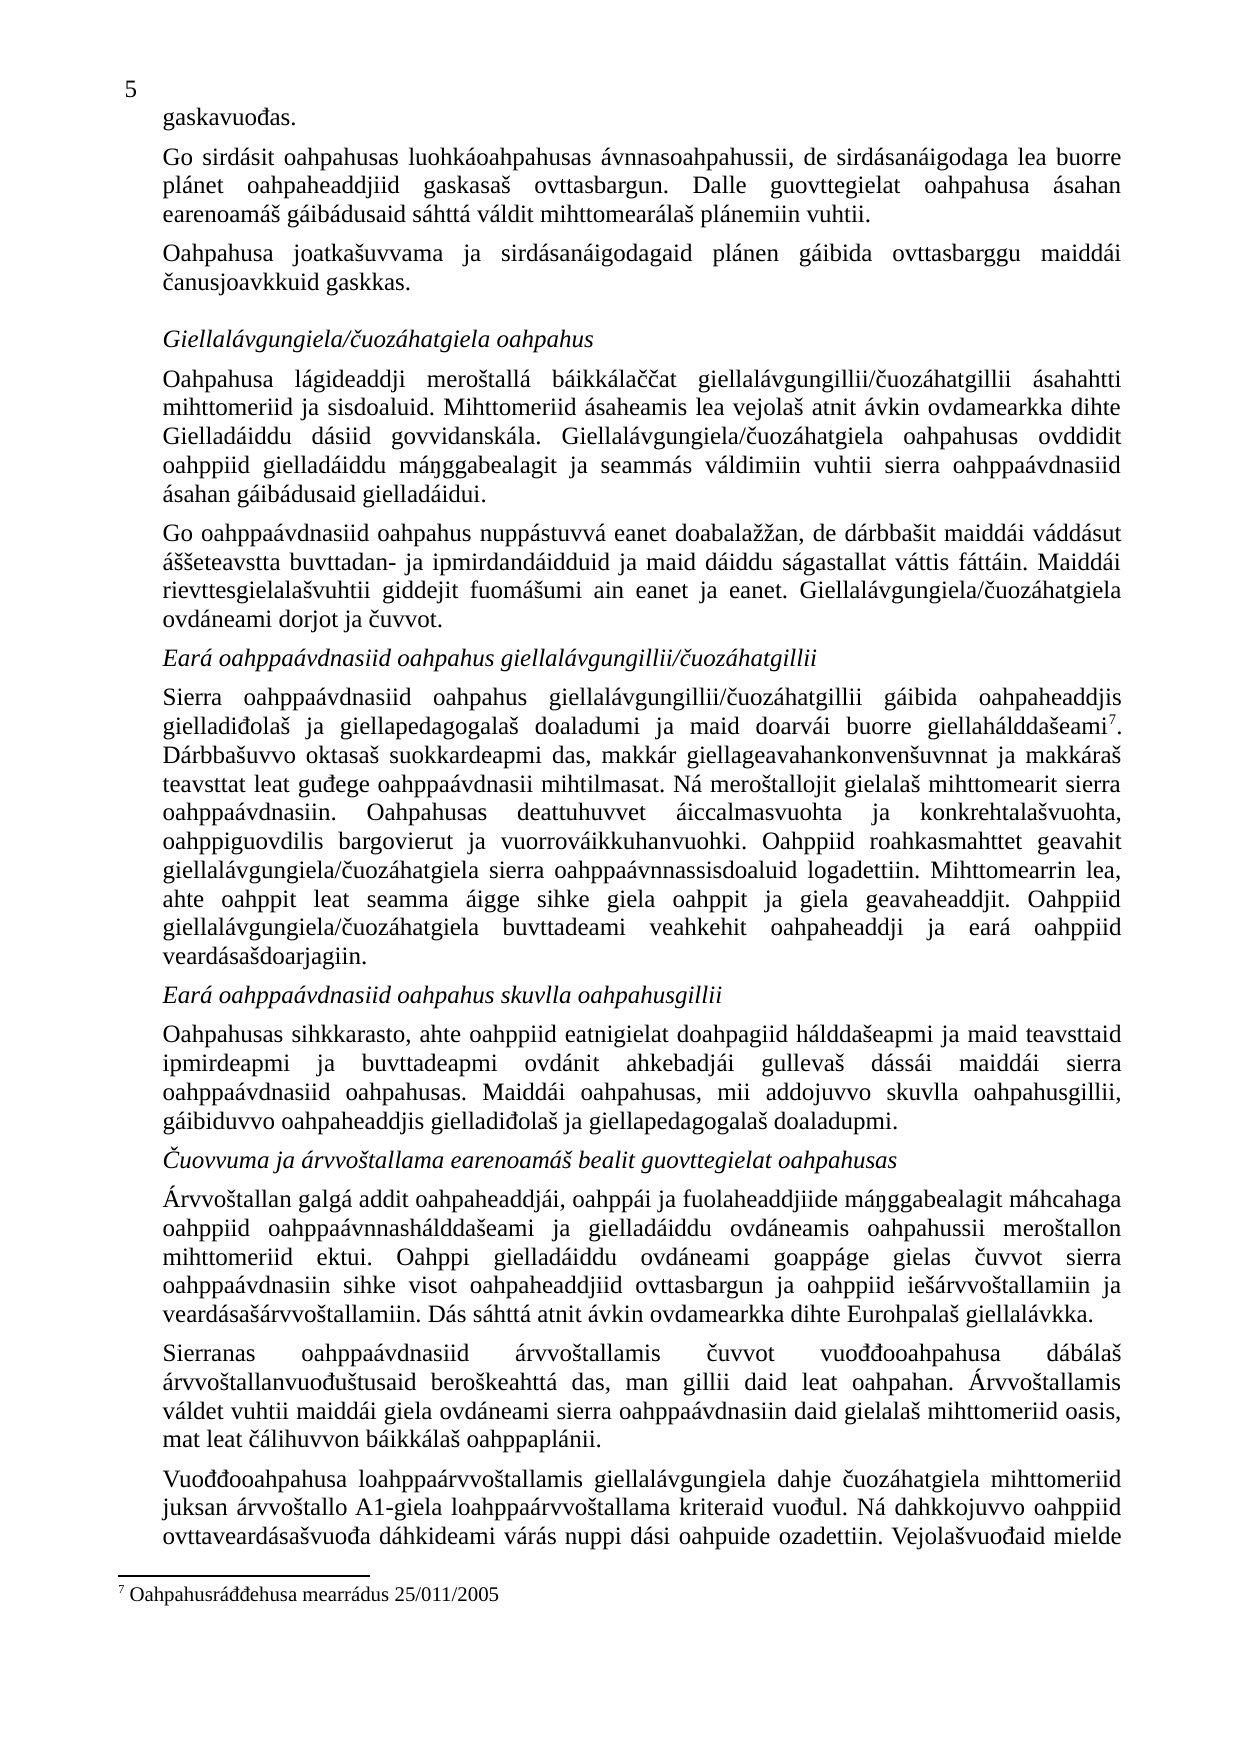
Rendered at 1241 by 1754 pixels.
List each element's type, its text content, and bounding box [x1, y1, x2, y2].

text Árvvoštallan galgá addit oahpaheaddjái, oahppái ja fuolaheaddjiide máŋggabealagit máhcahaga oahppiid oahppaávnnashálddašeami ja gielladáiddu ovdáneamis oahpahussii meroštallon mihttomeriid ektui. Oahppi gielladáiddu ovdáneami goappáge gielas čuvvot sierra oahppaávdnasiin sihke visot oahpaheaddjiid ovttasbargun ja oahppiid iešárvvoštallamiin ja veardásašárvvoštallamiin. Dás sáhttá atnit ávkin ovdamearkka dihte Eurohpalaš giellalávkka. [162, 1184, 1122, 1328]
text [162, 102, 1122, 131]
text Go sirdásit oahpahusas luohkáoahpahusas ávnnasoahpahussii, de sirdásanáigodaga lea buorre plánet oahpaheaddjiid gaskasaš ovttasbargun. Dalle guovttegielat oahpahusa ásahan earenoamáš gáibádusaid sáhttá váldit mihttomearálaš plánemiin vuhtii. [162, 142, 1122, 228]
text Oahpahusas sihkkarasto, ahte oahppiid eatnigielat doahpagiid hálddašeapmi ja maid teavsttaid ipmirdeapmi ja buvttadeapmi ovdánit ahkebadjái gullevaš dássái maiddái sierra oahppaávdnasiid oahpahusas. Maiddái oahpahusas, mii addojuvvo skuvlla oahpahusgillii, gáibiduvvo oahpaheaddjis gielladiđolaš ja giellapedagogalaš doaladupmi. [162, 1019, 1122, 1134]
text Oahpahusa lágideaddji meroštallá báikkálaččat giellalávgungillii/čuozáhatgillii ásahahtti mihttomeriid ja sisdoaluid. Mihttomeriid ásaheamis lea vejolaš atnit ávkin ovdamearkka dihte Gielladáiddu dásiid govvidanskála. Giellalávgungiela/čuozáhatgiela oahpahusas ovddidit oahppiid gielladáiddu máŋggabealagit ja seammás váldimiin vuhtii sierra oahppaávdnasiid ásahan gáibádusaid gielladáidui. [162, 364, 1122, 507]
text Sierra oahppaávdnasiid oahpahus giellalávgungillii/čuozáhatgillii gáibida oahpaheaddjis gielladiđolaš ja giellapedagogalaš doaladumi ja maid doarvái buorre giellahálddašeami. Dárbbašuvvo oktasaš suokkardeapmi das, makkár giellageavahankonvenšuvnnat ja makkáraš teavsttat leat guđege oahppaávdnasii mihtilmasat. Ná meroštallojit gielalaš mihttomearit sierra oahppaávdnasiin. Oahpahusas deattuhuvvet áiccalmasvuohta ja konkrehtalašvuohta, oahppiguovdilis bargovierut ja vuorrováikkuhanvuohki. Oahppiid roahkasmahttet geavahit giellalávgungiela/čuozáhatgiela sierra oahppaávnnassisdoaluid logadettiin. Mihttomearrin lea, ahte oahppit leat seamma áigge sihke giela oahppit ja giela geavaheaddjit. Oahppiid giellalávgungiela/čuozáhatgiela buvttadeami veahkehit oahpaheaddji ja eará oahppiid veardásašdoarjagiin. [162, 682, 1122, 970]
text Sierranas oahppaávdnasiid árvvoštallamis čuvvot vuođđooahpahusa dábálaš árvvoštallanvuođuštusaid beroškeahttá das, man gillii daid leat oahpahan. Árvvoštallamis váldet vuhtii maiddái giela ovdáneami sierra oahppaávdnasiin daid gielalaš mihttomeriid oasis, mat leat čálihuvvon báikkálaš oahppaplánii. [162, 1338, 1122, 1453]
text Oahpahusa joatkašuvvama ja sirdásanáigodagaid plánen gáibida ovttasbarggu maiddái čanusjoavkkuid gaskkas. [162, 238, 1122, 296]
text Eará oahppaávdnasiid oahpahus giellalávgungillii/čuozáhatgillii [118, 643, 1122, 672]
text Eará oahppaávdnasiid oahpahus skuvlla oahpahusgillii [162, 980, 1122, 1009]
text Čuovvuma ja árvvoštallama earenoamáš bealit guovttegielat oahpahusas [118, 1145, 1122, 1174]
text Go oahppaávdnasiid oahpahus nuppástuvvá eanet doabalažžan, de dárbbašit maiddái váddásut áššeteavstta buvttadan- ja ipmirdandáidduid ja maid dáiddu ságastallat váttis fáttáin. Maiddái rievttesgielalašvuhtii giddejit fuomášumi ain eanet ja eanet. Giellalávgungiela/čuozáhatgiela ovdáneami dorjot ja čuvvot. [162, 518, 1122, 633]
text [162, 1464, 1122, 1550]
text Giellalávgungiela/čuozáhatgiela oahpahus [118, 324, 1122, 353]
